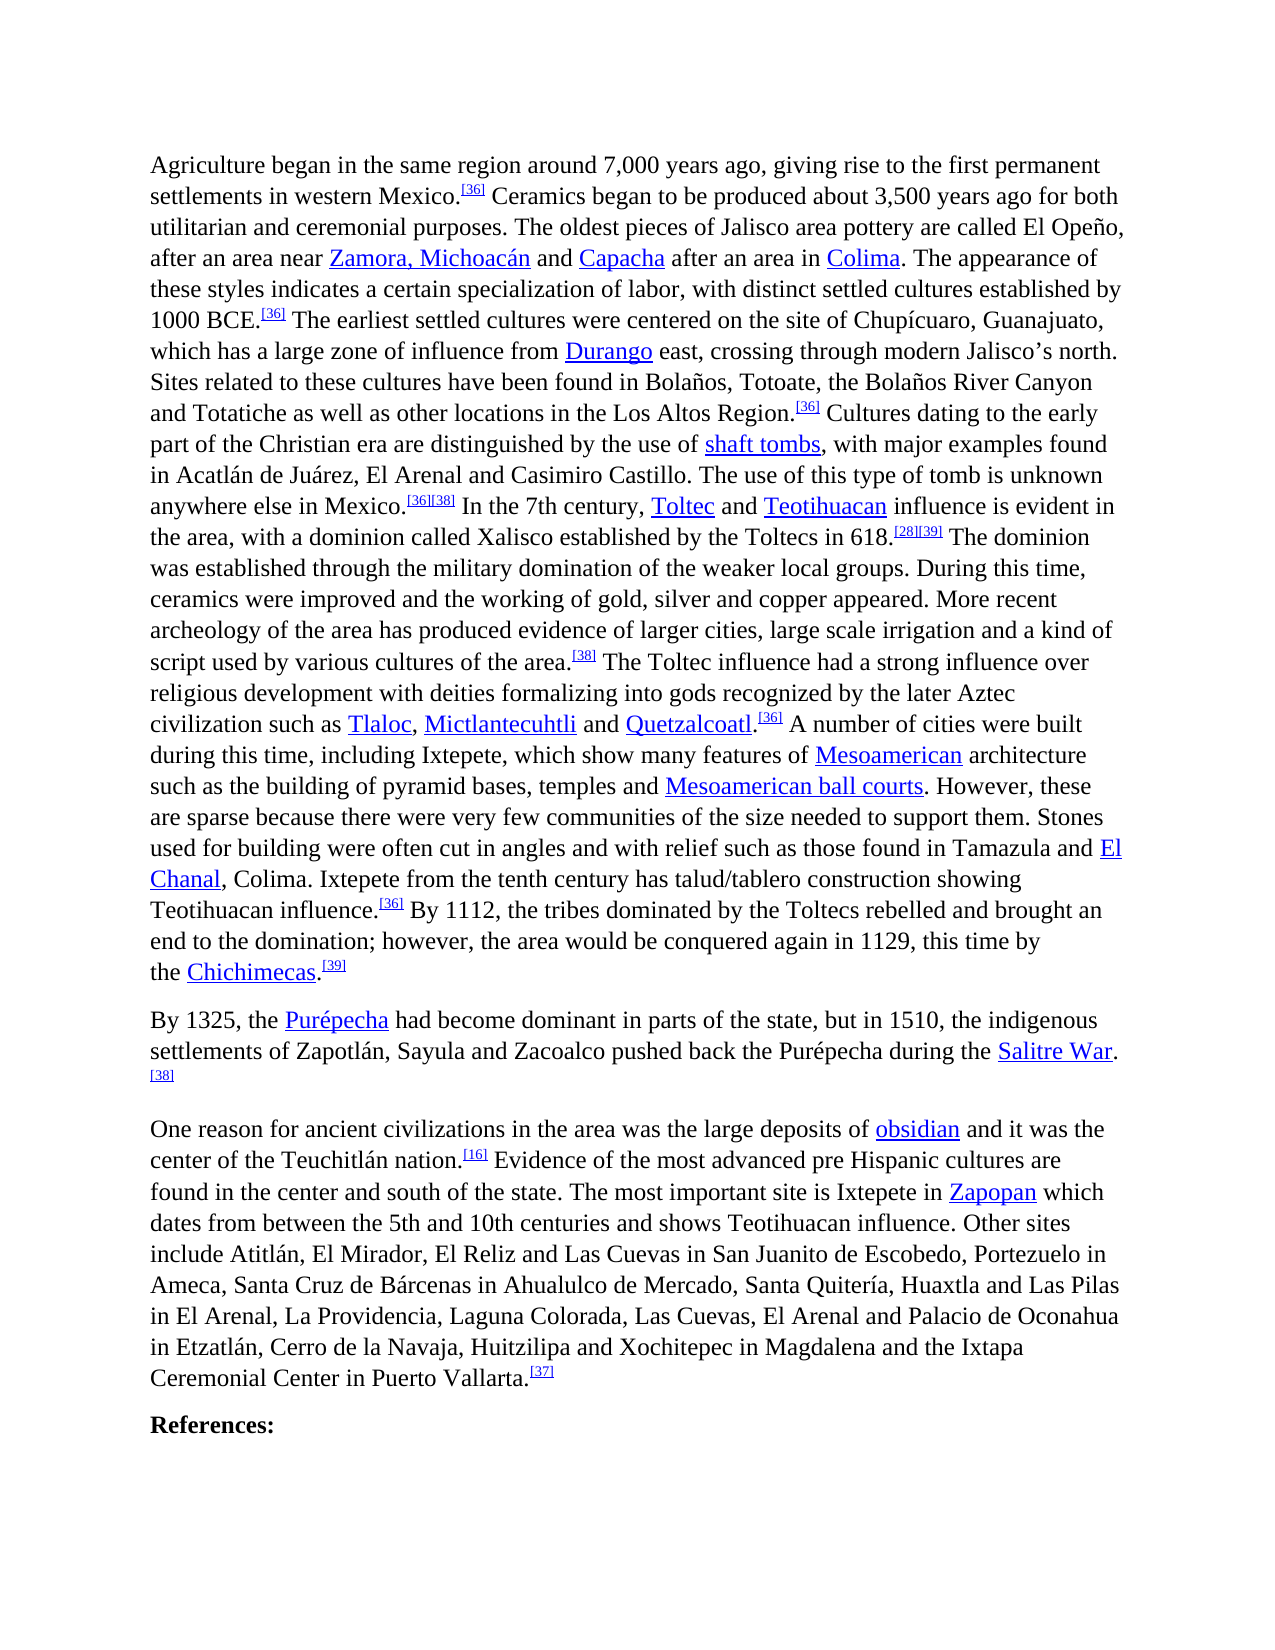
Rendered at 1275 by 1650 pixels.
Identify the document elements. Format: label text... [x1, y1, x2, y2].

text One reason for ancient civilizations in the area was the large deposits of obsidian and it was the center of the Teuchitlán nation.[16] Evidence of the most advanced pre Hispanic cultures are found in the center and south of the state. The most important site is Ixtepete in Zapopan which dates from between the 5th and 10th centuries and shows Teotihuacan influence. Other sites include Atitlán, El Mirador, El Reliz and Las Cuevas in San Juanito de Escobedo, Portezuelo in Ameca, Santa Cruz de Bárcenas in Ahualulco de Mercado, Santa Quitería, Huaxtla and Las Pilas in El Arenal, La Providencia, Laguna Colorada, Las Cuevas, El Arenal and Palacio de Oconahua in Etzatlán, Cerro de la Navaja, Huitzilipa and Xochitepec in Magdalena and the Ixtapa Ceremonial Center in Puerto Vallarta.[37] [150, 1114, 1125, 1392]
text By 1325, the Purépecha had become dominant in parts of the state, but in 1510, the indigenous settlements of Zapotlán, Sayula and Zacoalco pushed back the Purépecha during the Salitre War.[38] [150, 1005, 1125, 1096]
text Agriculture began in the same region around 7,000 years ago, giving rise to the first permanent settlements in western Mexico.[36] Ceramics began to be produced about 3,500 years ago for both utilitarian and ceremonial purposes. The oldest pieces of Jalisco area pottery are called El Opeño, after an area near Zamora, Michoacán and Capacha after an area in Colima. The appearance of these styles indicates a certain specialization of labor, with distinct settled cultures established by 1000 BCE.[36] The earliest settled cultures were centered on the site of Chupícuaro, Guanajuato, which has a large zone of influence from Durango east, crossing through modern Jalisco’s north. Sites related to these cultures have been found in Bolaños, Totoate, the Bolaños River Canyon and Totatiche as well as other locations in the Los Altos Region.[36] Cultures dating to the early part of the Christian era are distinguished by the use of shaft tombs, with major examples found in Acatlán de Juárez, El Arenal and Casimiro Castillo. The use of this type of tomb is unknown anywhere else in Mexico.[36][38] In the 7th century, Toltec and Teotihuacan influence is evident in the area, with a dominion called Xalisco established by the Toltecs in 618.[28][39] The dominion was established through the military domination of the weaker local groups. During this time, ceramics were improved and the working of gold, silver and copper appeared. More recent archeology of the area has produced evidence of larger cities, large scale irrigation and a kind of script used by various cultures of the area.[38] The Toltec influence had a strong influence over religious development with deities formalizing into gods recognized by the later Aztec civilization such as Tlaloc, Mictlantecuhtli and Quetzalcoatl.[36] A number of cities were built during this time, including Ixtepete, which show many features of Mesoamerican architecture such as the building of pyramid bases, temples and Mesoamerican ball courts. However, these are sparse because there were very few communities of the size needed to support them. Stones used for building were often cut in angles and with relief such as those found in Tamazula and El Chanal, Colima. Ixtepete from the tenth century has talud/tablero construction showing Teotihuacan influence.[36] By 1112, the tribes dominated by the Toltecs rebelled and brought an end to the domination; however, the area would be conquered again in 1129, this time by the Chichimecas.[39] [150, 150, 1125, 986]
text References: [150, 1411, 1125, 1439]
